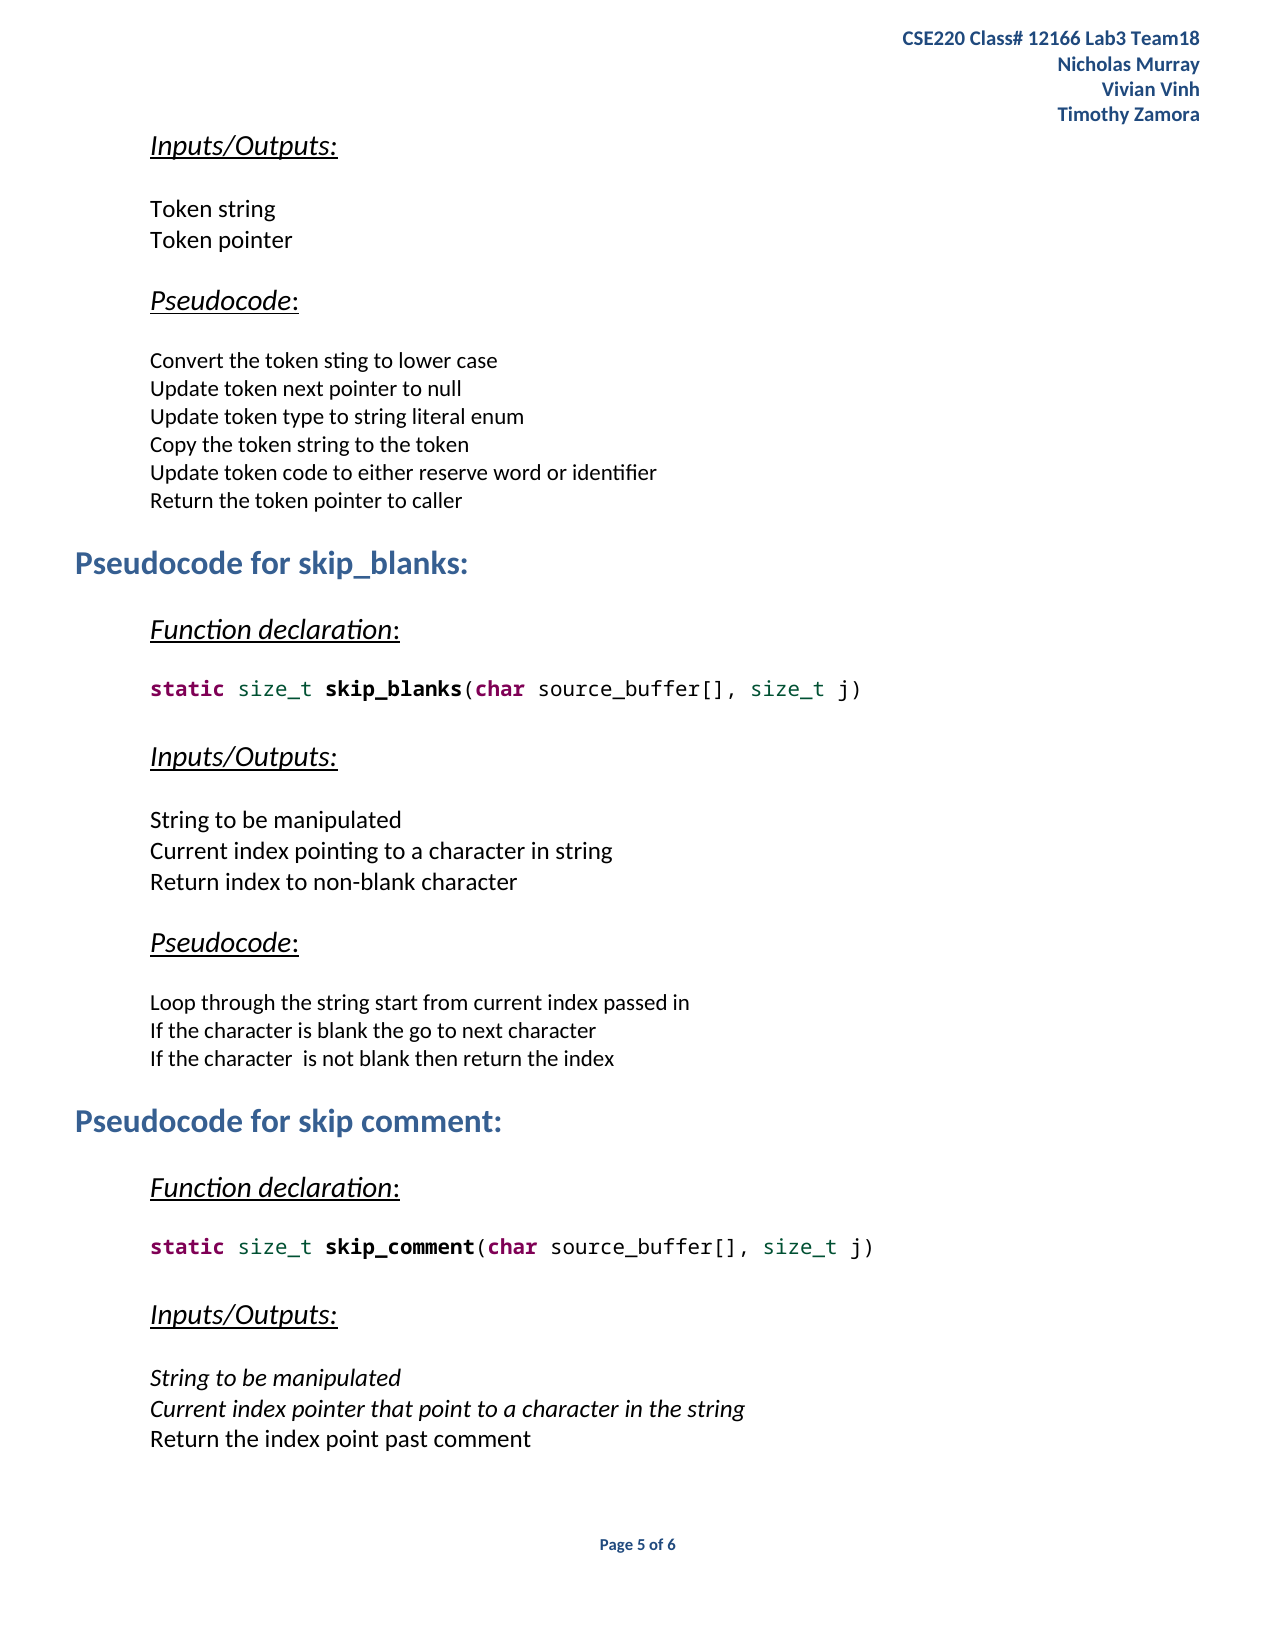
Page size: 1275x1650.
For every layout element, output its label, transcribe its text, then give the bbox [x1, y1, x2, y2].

text Inputs/Outputs: [150, 1296, 1200, 1332]
text Update token code to either reserve word or identifier [150, 458, 1200, 486]
text Token pointer [150, 224, 1200, 254]
text String to be manipulated [150, 1363, 1200, 1393]
subtitle Pseudocode for skip comment: [75, 1100, 1200, 1141]
text Pseudocode: [150, 282, 1200, 318]
text Inputs/Outputs: [150, 127, 1200, 163]
text Copy the token string to the token [150, 430, 1200, 458]
text Return index to non-blank character [150, 866, 1200, 896]
text Pseudocode: [150, 924, 1200, 960]
text Return the index point past comment [150, 1424, 1200, 1454]
text static size_t skip_blanks(char source_buffer[], size_t j) [150, 674, 1200, 703]
text Current index pointer that point to a character in the string [150, 1393, 1200, 1424]
text static size_t skip_comment(char source_buffer[], size_t j) [150, 1232, 1200, 1261]
text If the character is blank the go to next character [150, 1016, 1200, 1044]
text Token string [150, 193, 1200, 224]
text Function declaration: [150, 611, 1200, 646]
text If the character is not blank then return the index [150, 1044, 1200, 1072]
text Loop through the string start from current index passed in [150, 988, 1200, 1016]
text String to be manipulated [150, 805, 1200, 835]
text Current index pointing to a character in string [150, 835, 1200, 866]
text Function declaration: [150, 1169, 1200, 1204]
text Update token type to string literal enum [150, 402, 1200, 430]
text Inputs/Outputs: [150, 738, 1200, 774]
subtitle Pseudocode for skip_blanks: [75, 542, 1200, 583]
text Return the token pointer to caller [150, 486, 1200, 514]
text Convert the token sting to lower case [150, 346, 1200, 374]
text Update token next pointer to null [150, 374, 1200, 402]
